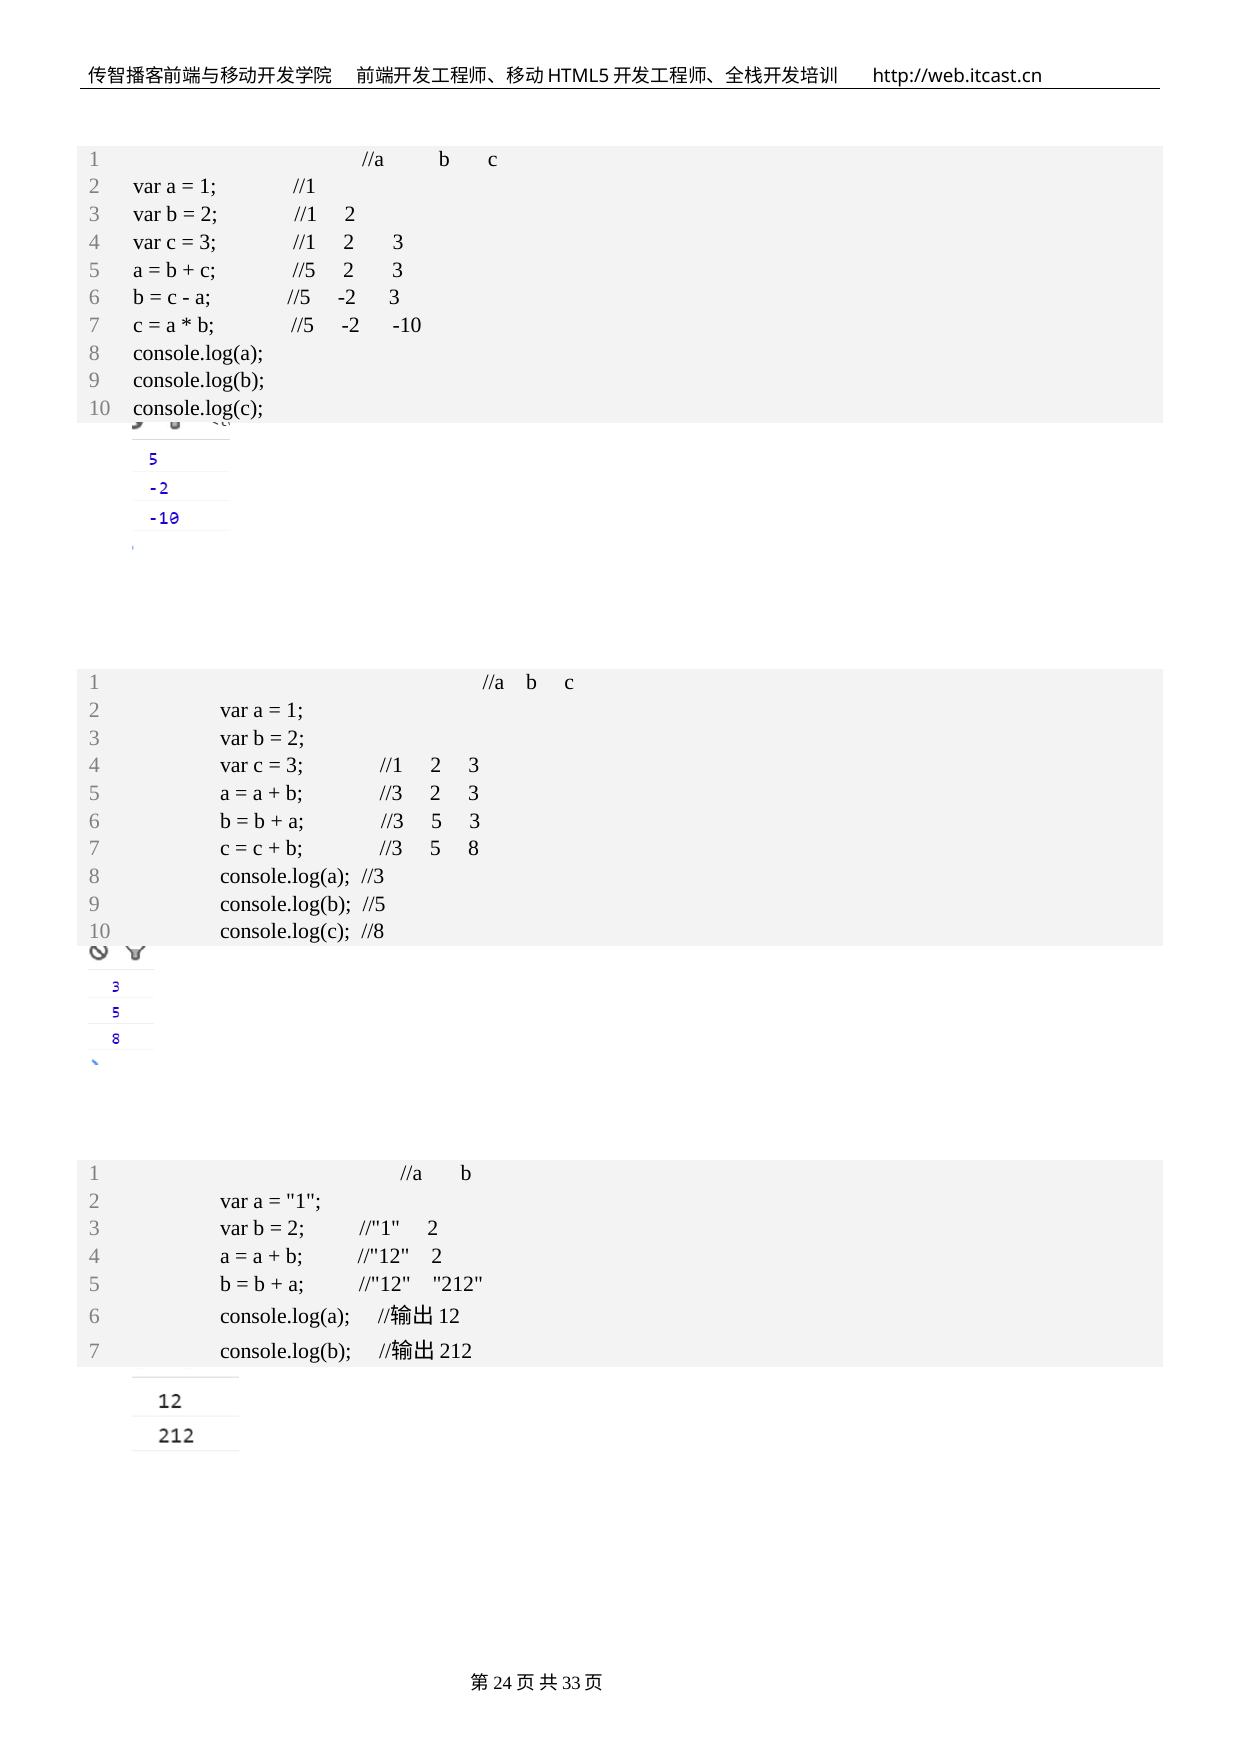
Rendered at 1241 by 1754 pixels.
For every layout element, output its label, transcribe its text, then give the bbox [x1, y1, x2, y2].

table_header //a b var a = "1"; var b = 2; //"1" 2 a = a + b; //"12" 2 b = b + a; //"12" "212" console.log(a); //输出12 console.log(b); //输出212 [77, 1160, 1163, 1367]
table_header //a b c var a = 1; var b = 2; var c = 3; //1 2 3 a = a + b; //3 2 3 b = b + a; //3 5 3 c = c + b; //3 5 8 console.log(a); //3 console.log(b); //5 console.log(c); //8 [77, 669, 1163, 946]
picture [88, 946, 154, 1065]
picture [132, 1367, 239, 1461]
picture [132, 422, 230, 560]
table_header //a b c var a = 1; //1 var b = 2; //1 2 var c = 3; //1 2 3 a = b + c; //5 2 3 b = c - a; //5 -2 3 c = a * b; //5 -2 -10 console.log(a); console.log(b); console.log(c); [77, 146, 1163, 423]
